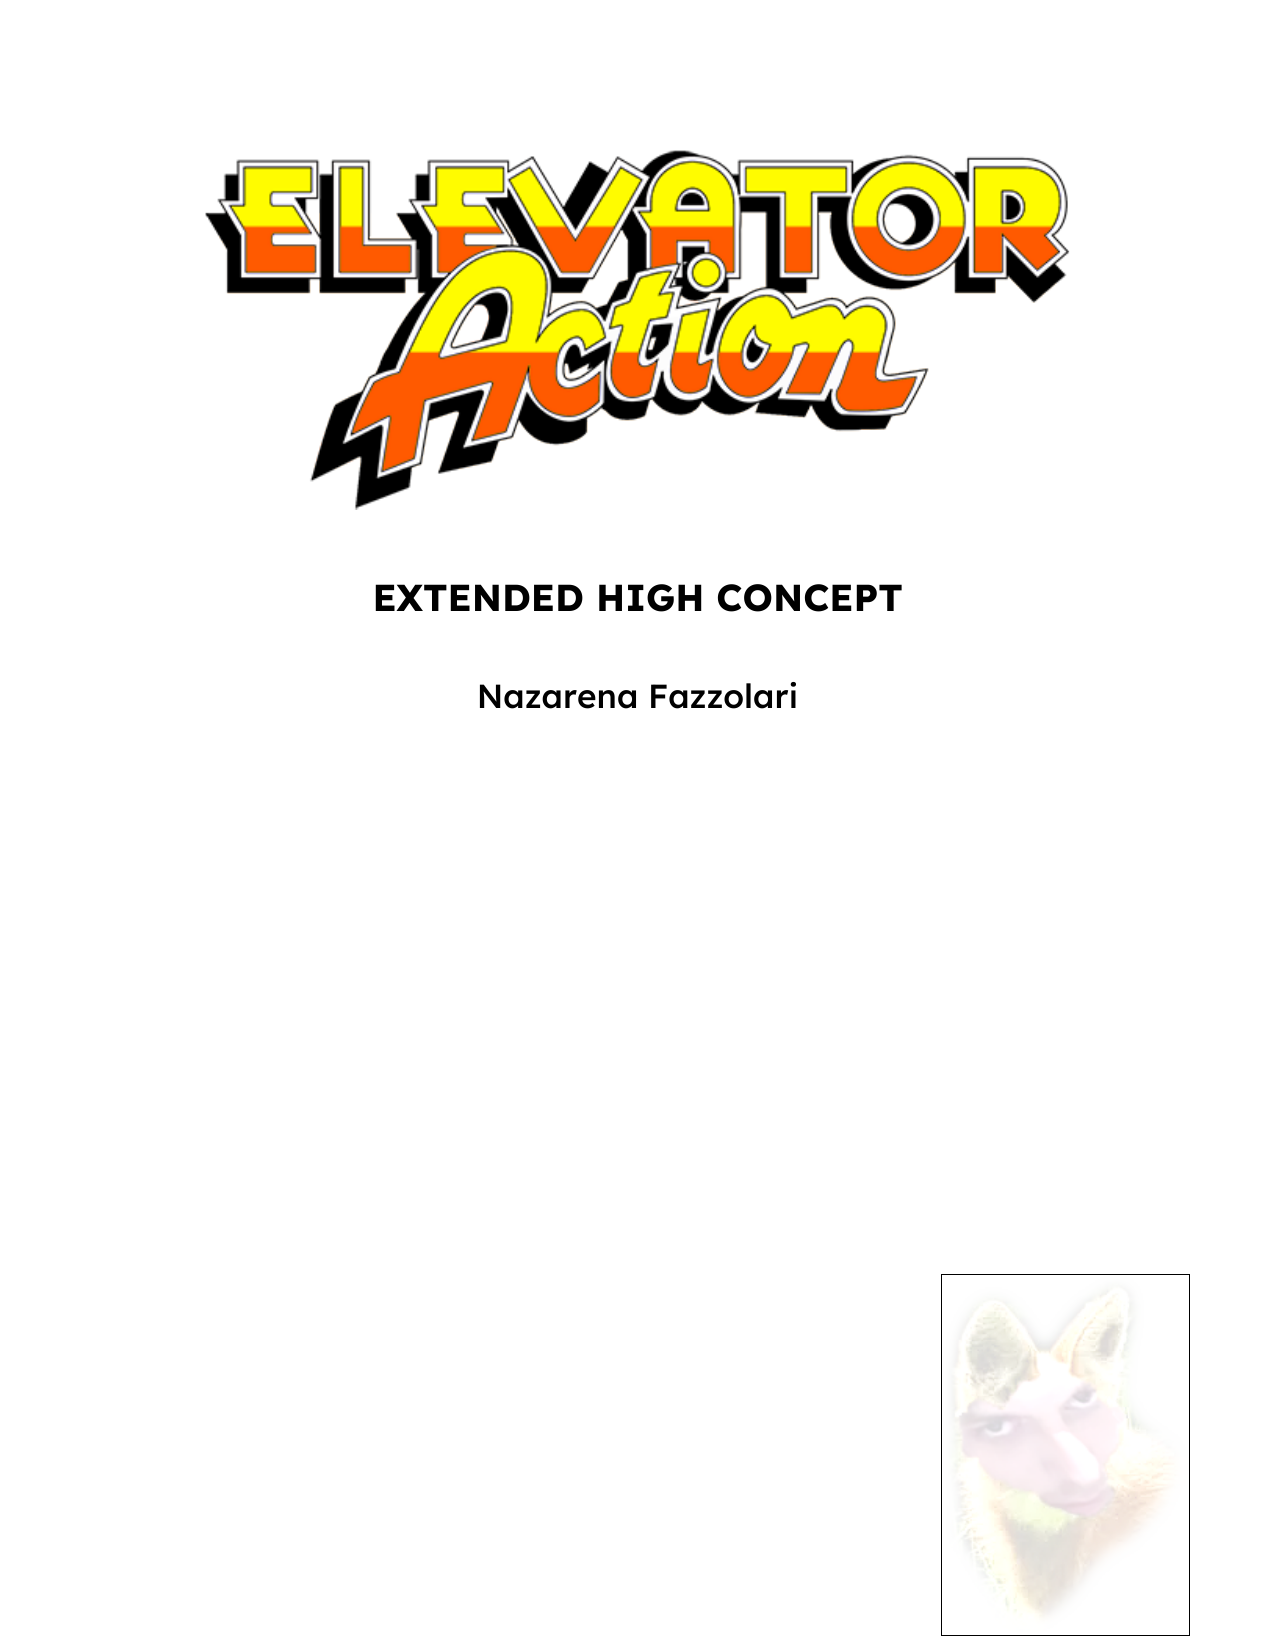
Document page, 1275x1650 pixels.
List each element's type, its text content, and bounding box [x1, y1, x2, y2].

picture [204, 150, 1071, 510]
text Nazarena Fazzolari [150, 675, 1125, 717]
text EXTENDED HIGH CONCEPT [150, 574, 1125, 621]
